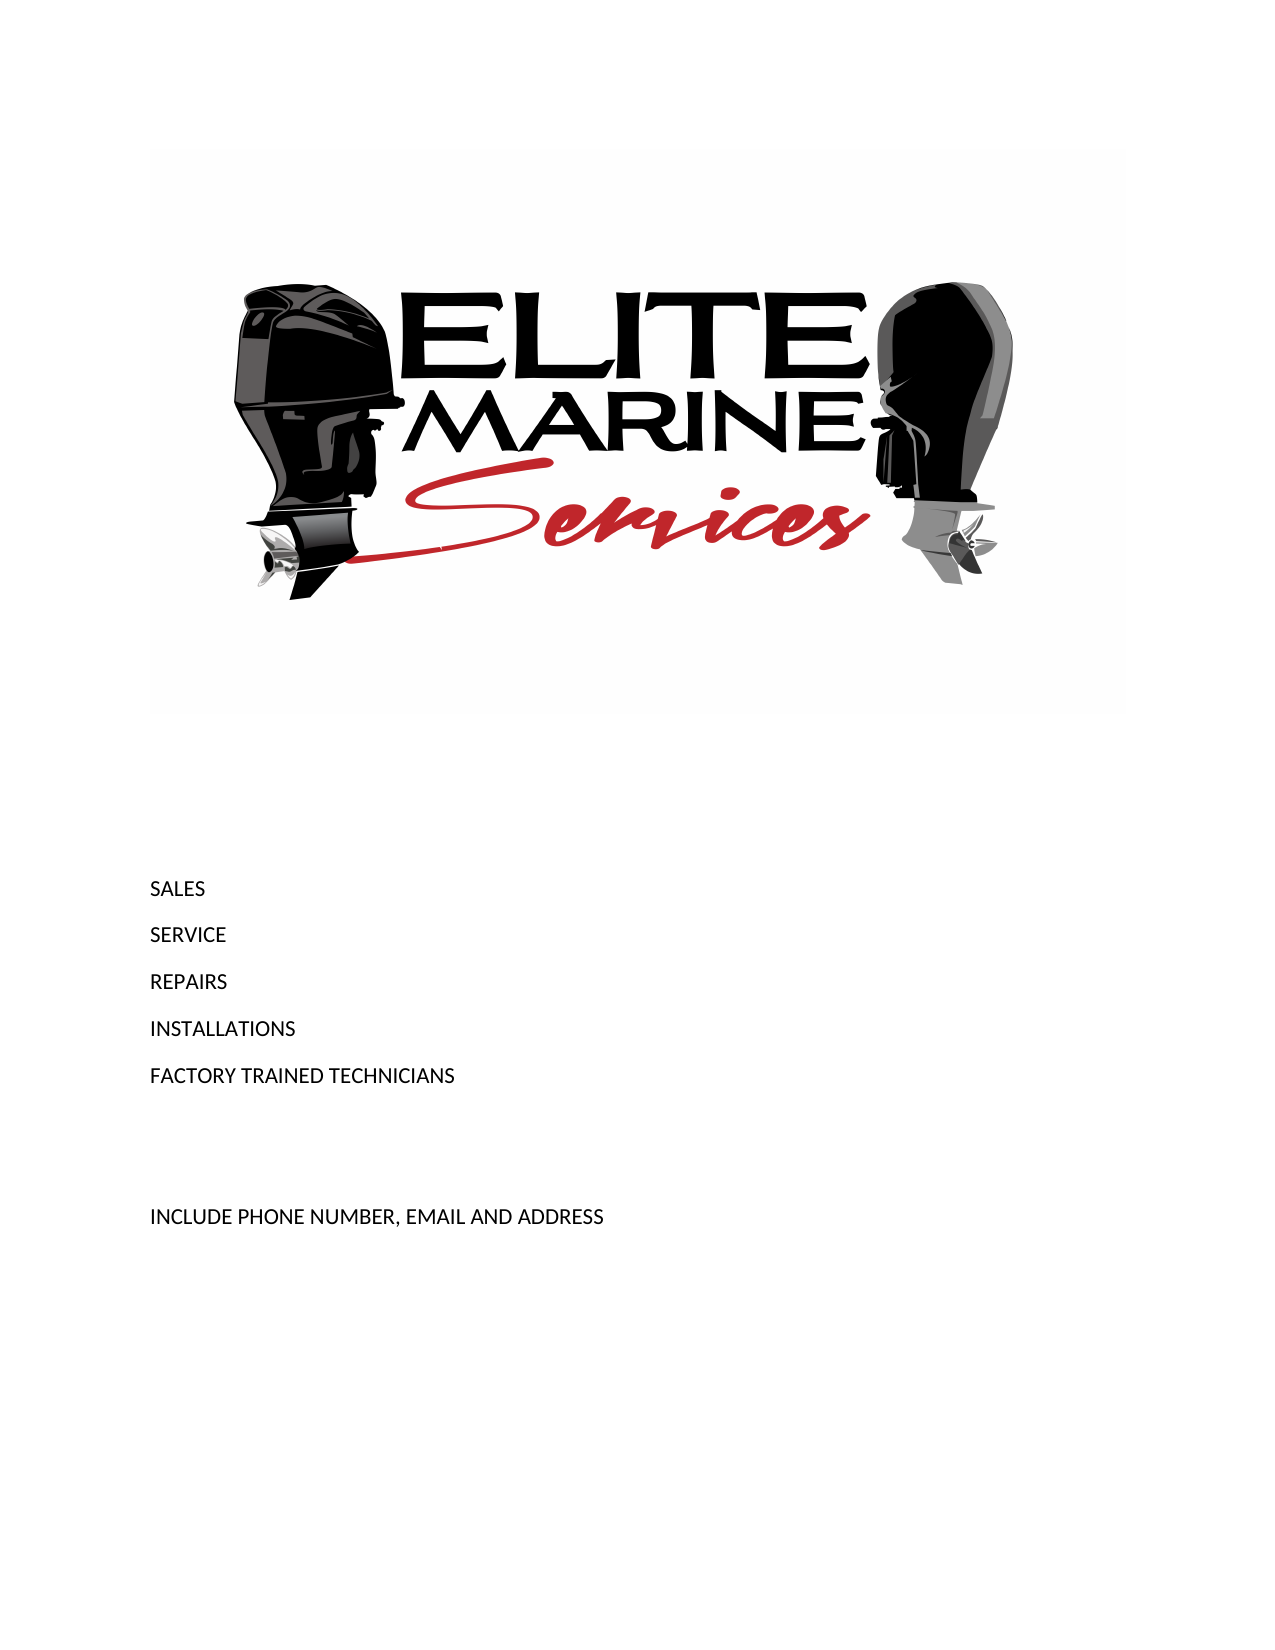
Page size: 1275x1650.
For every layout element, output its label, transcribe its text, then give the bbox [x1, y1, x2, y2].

text SERVICE [150, 921, 1125, 948]
picture [150, 149, 1126, 714]
text FACTORY TRAINED TECHNICIANS [150, 1061, 1125, 1089]
text SALES [150, 874, 1125, 902]
text INCLUDE PHONE NUMBER, EMAIL AND ADDRESS [150, 1202, 1125, 1230]
text INSTALLATIONS [150, 1014, 1125, 1042]
text REPAIRS [150, 967, 1125, 995]
